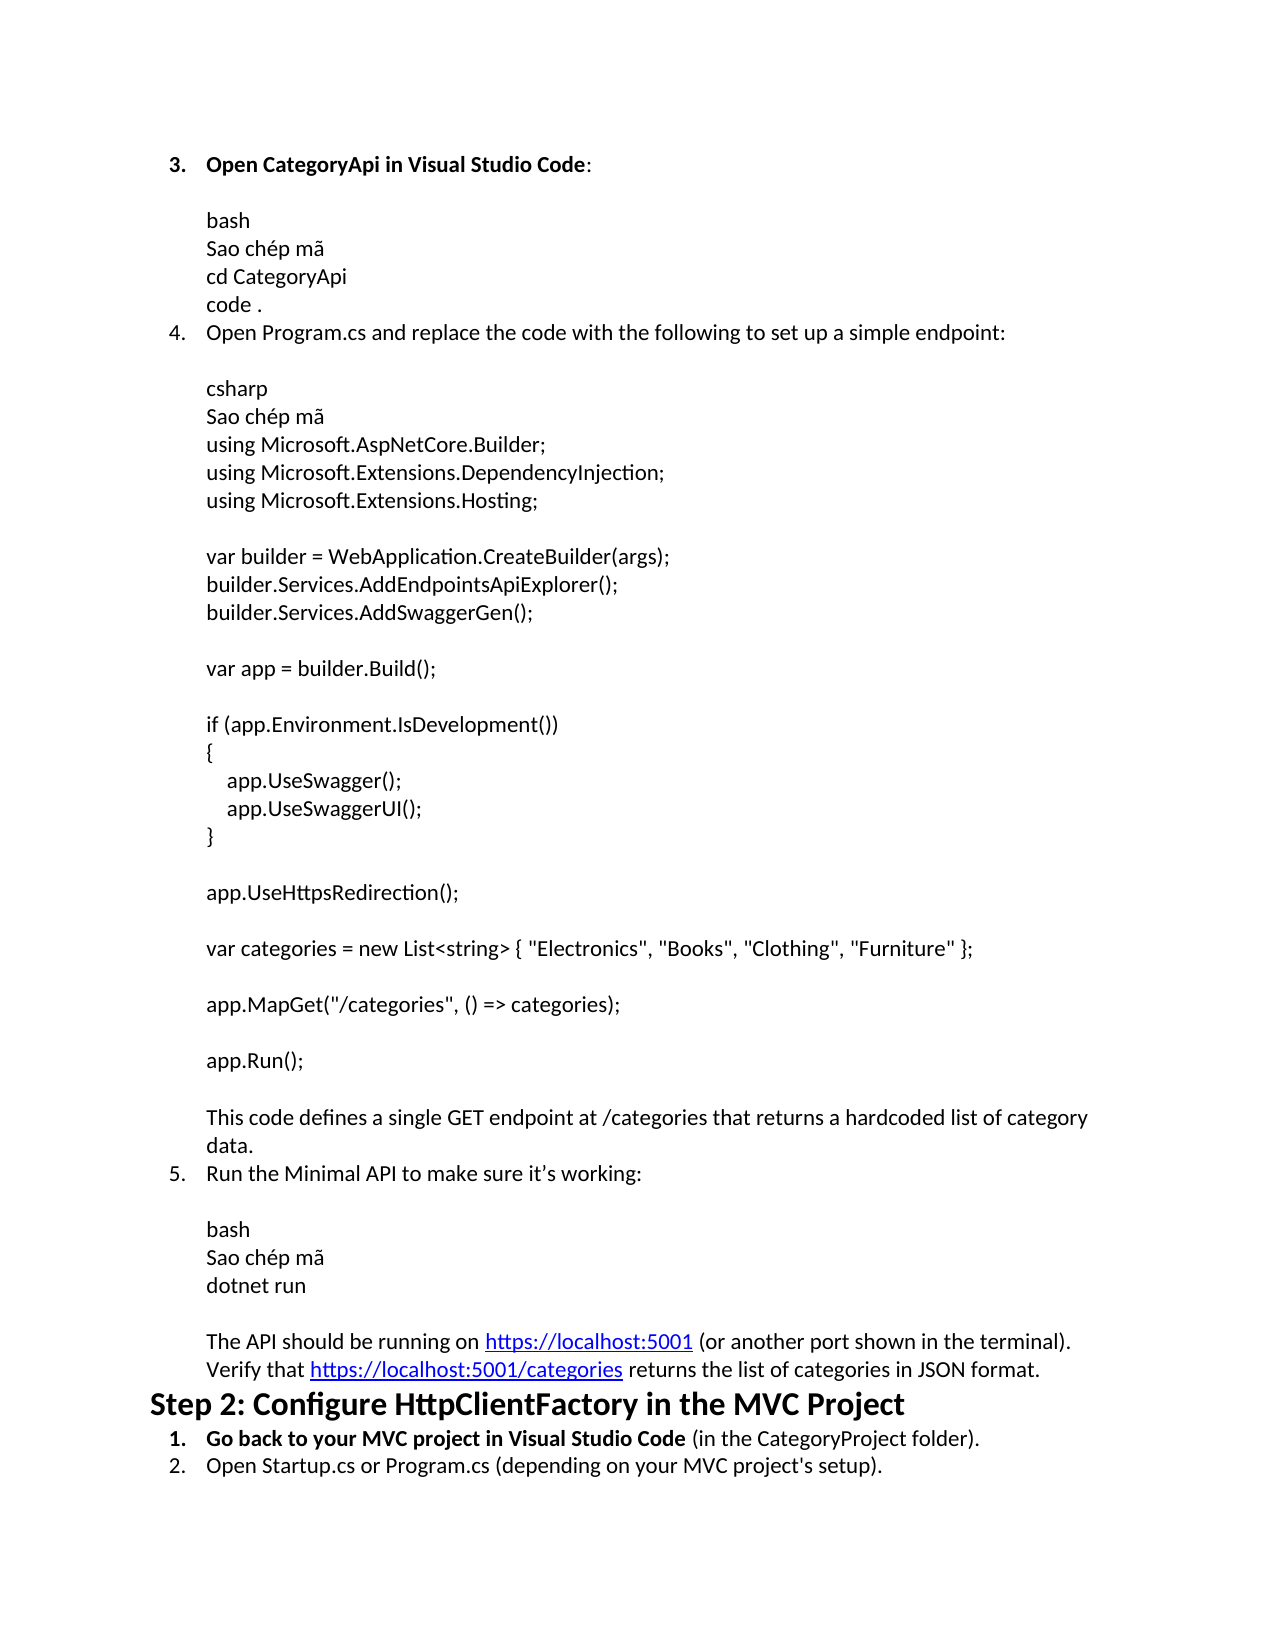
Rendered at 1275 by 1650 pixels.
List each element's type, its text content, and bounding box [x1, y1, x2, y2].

list Go back to your MVC project in Visual Studio Code (in the CategoryProject folder). [169, 1424, 1125, 1452]
list Open Startup.cs or Program.cs (depending on your MVC project's setup). [169, 1452, 1125, 1480]
list Open CategoryApi in Visual Studio Code: bash Sao chép mã cd CategoryApi code . [169, 150, 1125, 318]
list Run the Minimal API to make sure it’s working: bash Sao chép mã dotnet run The API should be running on https://localhost:5001 (or another port shown in the terminal). Verify that https://localhost:5001/categories returns the list of categories in JSON format. [169, 1159, 1125, 1383]
text Step 2: Configure HttpClientFactory in the MVC Project [150, 1383, 1125, 1424]
list Open Program.cs and replace the code with the following to set up a simple endpoint: csharp Sao chép mã using Microsoft.AspNetCore.Builder; using Microsoft.Extensions.DependencyInjection; using Microsoft.Extensions.Hosting; var builder = WebApplication.CreateBuilder(args); builder.Services.AddEndpointsApiExplorer(); builder.Services.AddSwaggerGen(); var app = builder.Build(); if (app.Environment.IsDevelopment()) { app.UseSwagger(); app.UseSwaggerUI(); } app.UseHttpsRedirection(); var categories = new List<string> { "Electronics", "Books", "Clothing", "Furniture" }; app.MapGet("/categories", () => categories); app.Run(); This code defines a single GET endpoint at /categories that returns a hardcoded list of category data. [169, 318, 1125, 1159]
